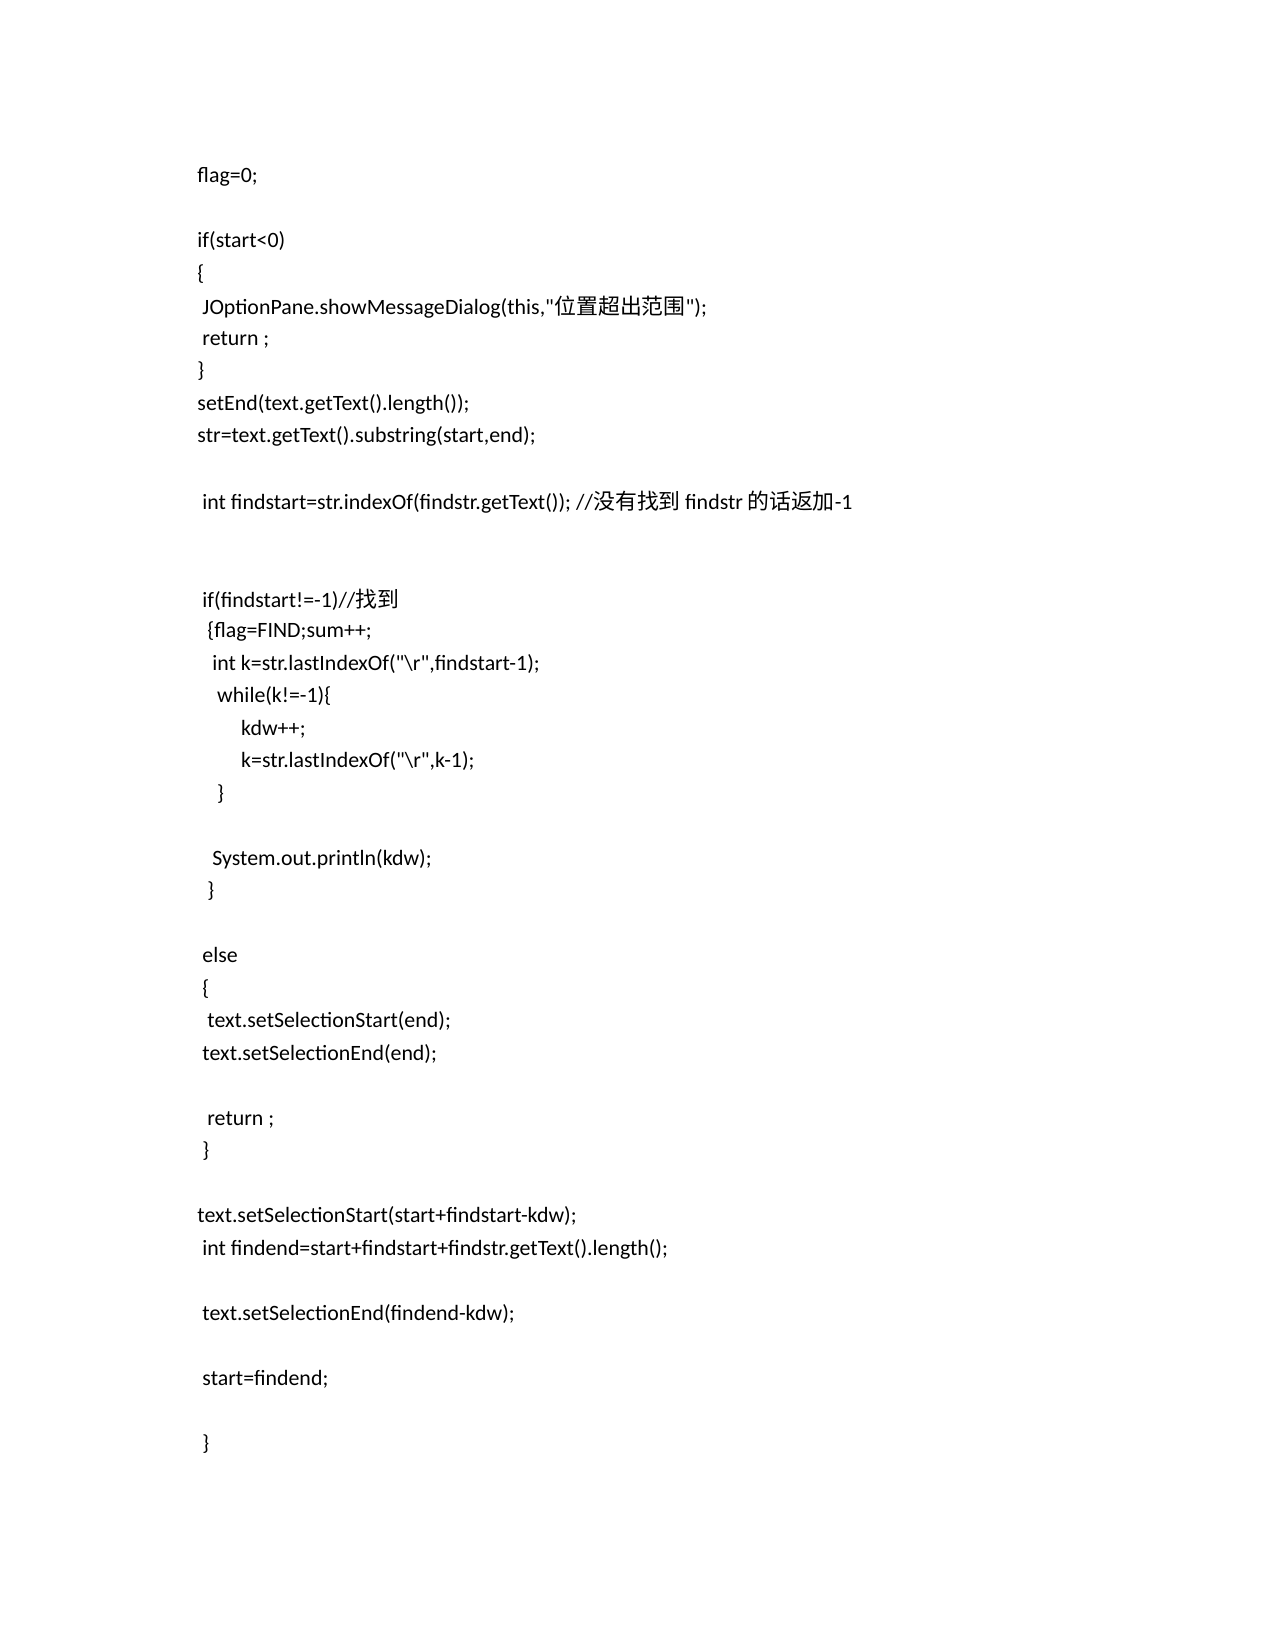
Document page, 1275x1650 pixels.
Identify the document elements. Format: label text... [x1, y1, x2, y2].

list setEnd(text.getText().length()); [187, 386, 1087, 419]
list start=findend; [187, 1361, 1087, 1394]
list return ; [187, 1101, 1087, 1134]
list System.out.println(kdw); [187, 841, 1087, 874]
list } [187, 1134, 1087, 1166]
list } [187, 354, 1087, 386]
list } [187, 874, 1087, 906]
list { [187, 256, 1087, 289]
list if(start<0) [187, 224, 1087, 256]
list flag=0; [187, 159, 1087, 191]
list text.setSelectionEnd(end); [187, 1036, 1087, 1069]
list int findstart=str.indexOf(findstr.getText()); //没有找到findstr的话返加-1 [187, 484, 1087, 516]
list k=str.lastIndexOf("\r",k-1); [187, 744, 1087, 776]
list int k=str.lastIndexOf("\r",findstart-1); [187, 646, 1087, 679]
list while(k!=-1){ [187, 679, 1087, 711]
list str=text.getText().substring(start,end); [187, 419, 1087, 451]
list text.setSelectionStart(start+findstart-kdw); [187, 1199, 1087, 1231]
list {flag=FIND;sum++; [187, 614, 1087, 646]
list } [187, 776, 1087, 809]
list kdw++; [187, 711, 1087, 744]
list else [187, 939, 1087, 971]
list int findend=start+findstart+findstr.getText().length(); [187, 1231, 1087, 1264]
list if(findstart!=-1)//找到 [187, 581, 1087, 614]
list { [187, 971, 1087, 1004]
list JOptionPane.showMessageDialog(this,"位置超出范围"); [187, 289, 1087, 321]
list text.setSelectionStart(end); [187, 1004, 1087, 1036]
list } [187, 1426, 1087, 1459]
list return ; [187, 321, 1087, 354]
list text.setSelectionEnd(findend-kdw); [187, 1296, 1087, 1329]
